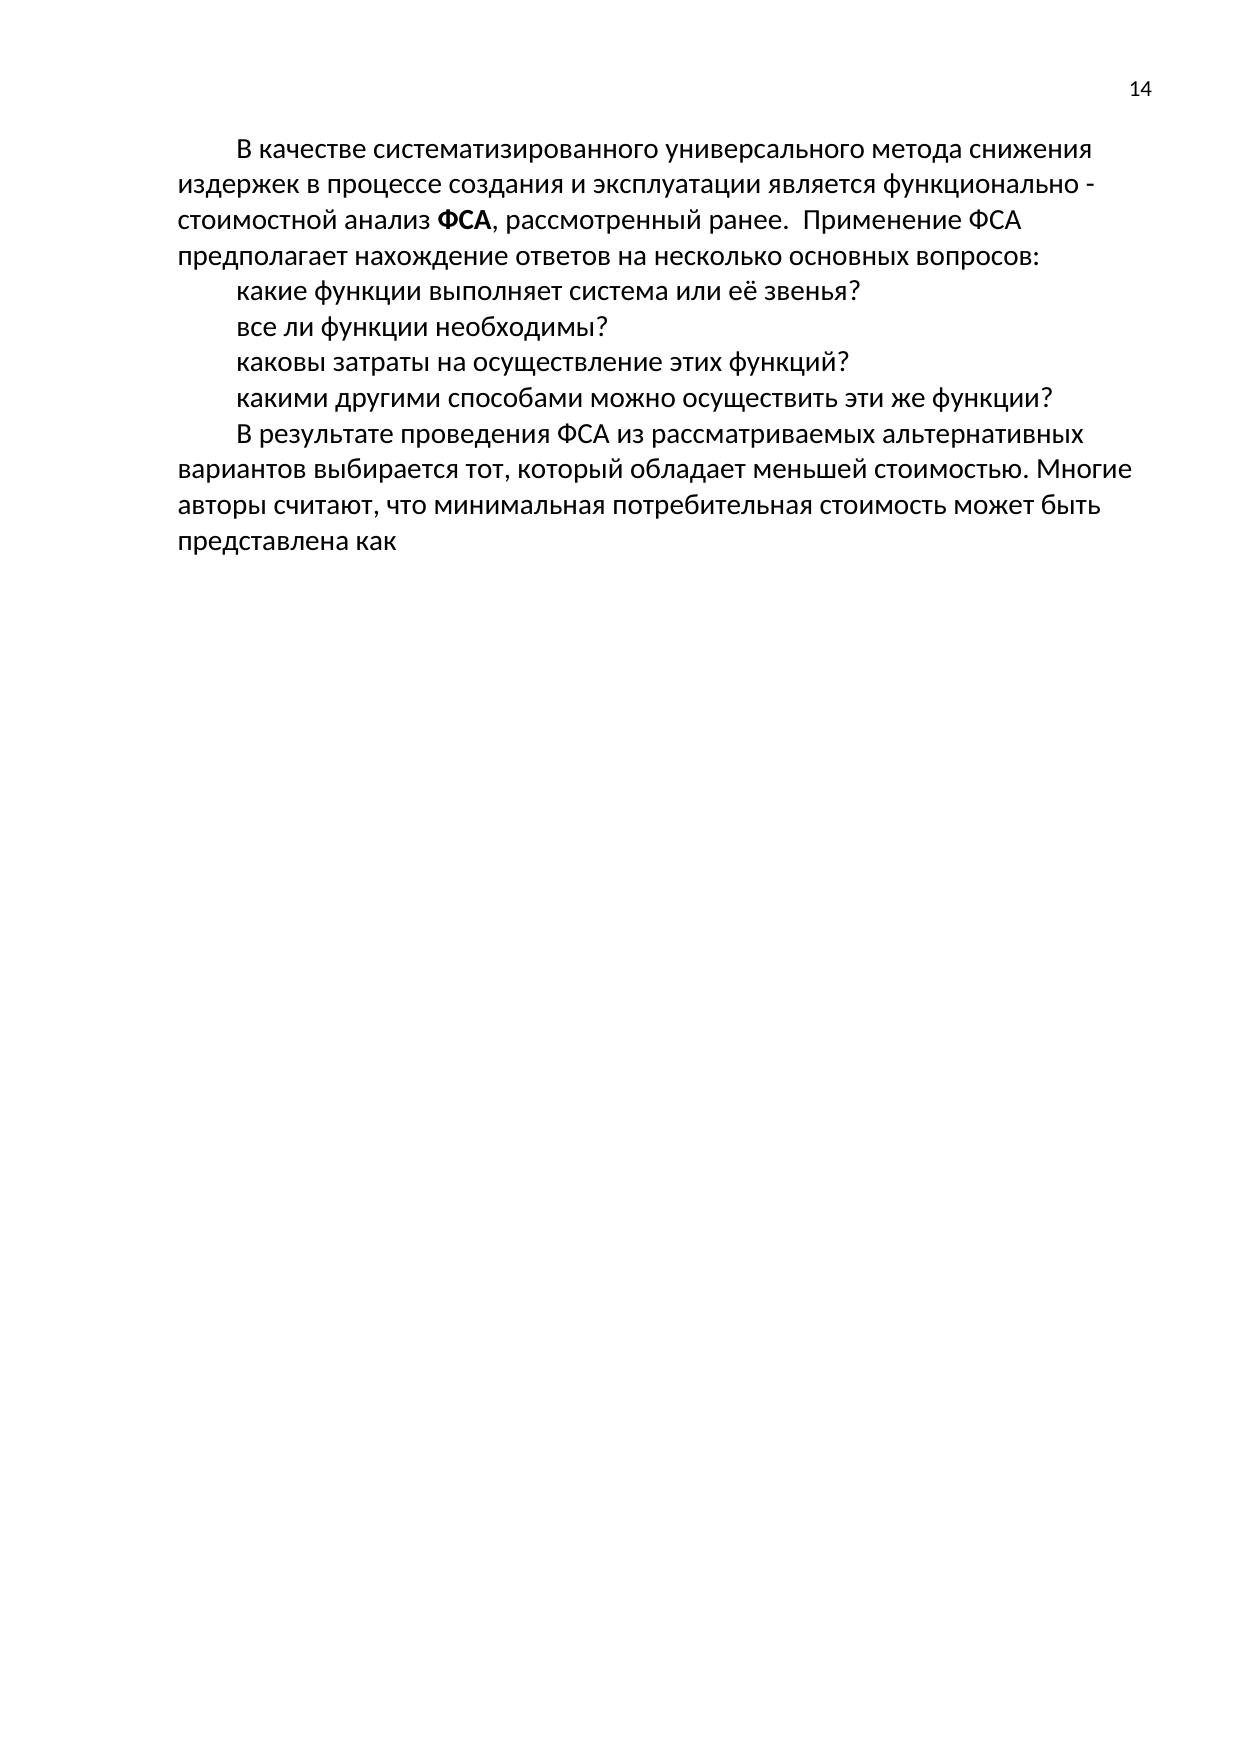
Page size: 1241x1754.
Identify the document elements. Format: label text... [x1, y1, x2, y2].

text какими другими способами можно осуществить эти же функции? [177, 379, 1152, 415]
text каковы затраты на осуществление этих функций? [177, 343, 1152, 379]
text В результате проведения ФСА из рассматриваемых альтернативных вариантов выбирается тот, который обладает меньшей стоимостью. Многие авторы считают, что минимальная потребительная стоимость может быть представлена как [177, 415, 1152, 557]
text какие функции выполняет система или её звенья? [177, 272, 1152, 308]
text В качестве систематизированного универсального метода снижения издержек в процессе создания и эксплуатации является функционально - стоимостной анализ ФСА, рассмотренный ранее. Применение ФСА предполагает нахождение ответов на несколько основных вопросов: [177, 130, 1152, 272]
text все ли функции необходимы? [177, 308, 1152, 343]
